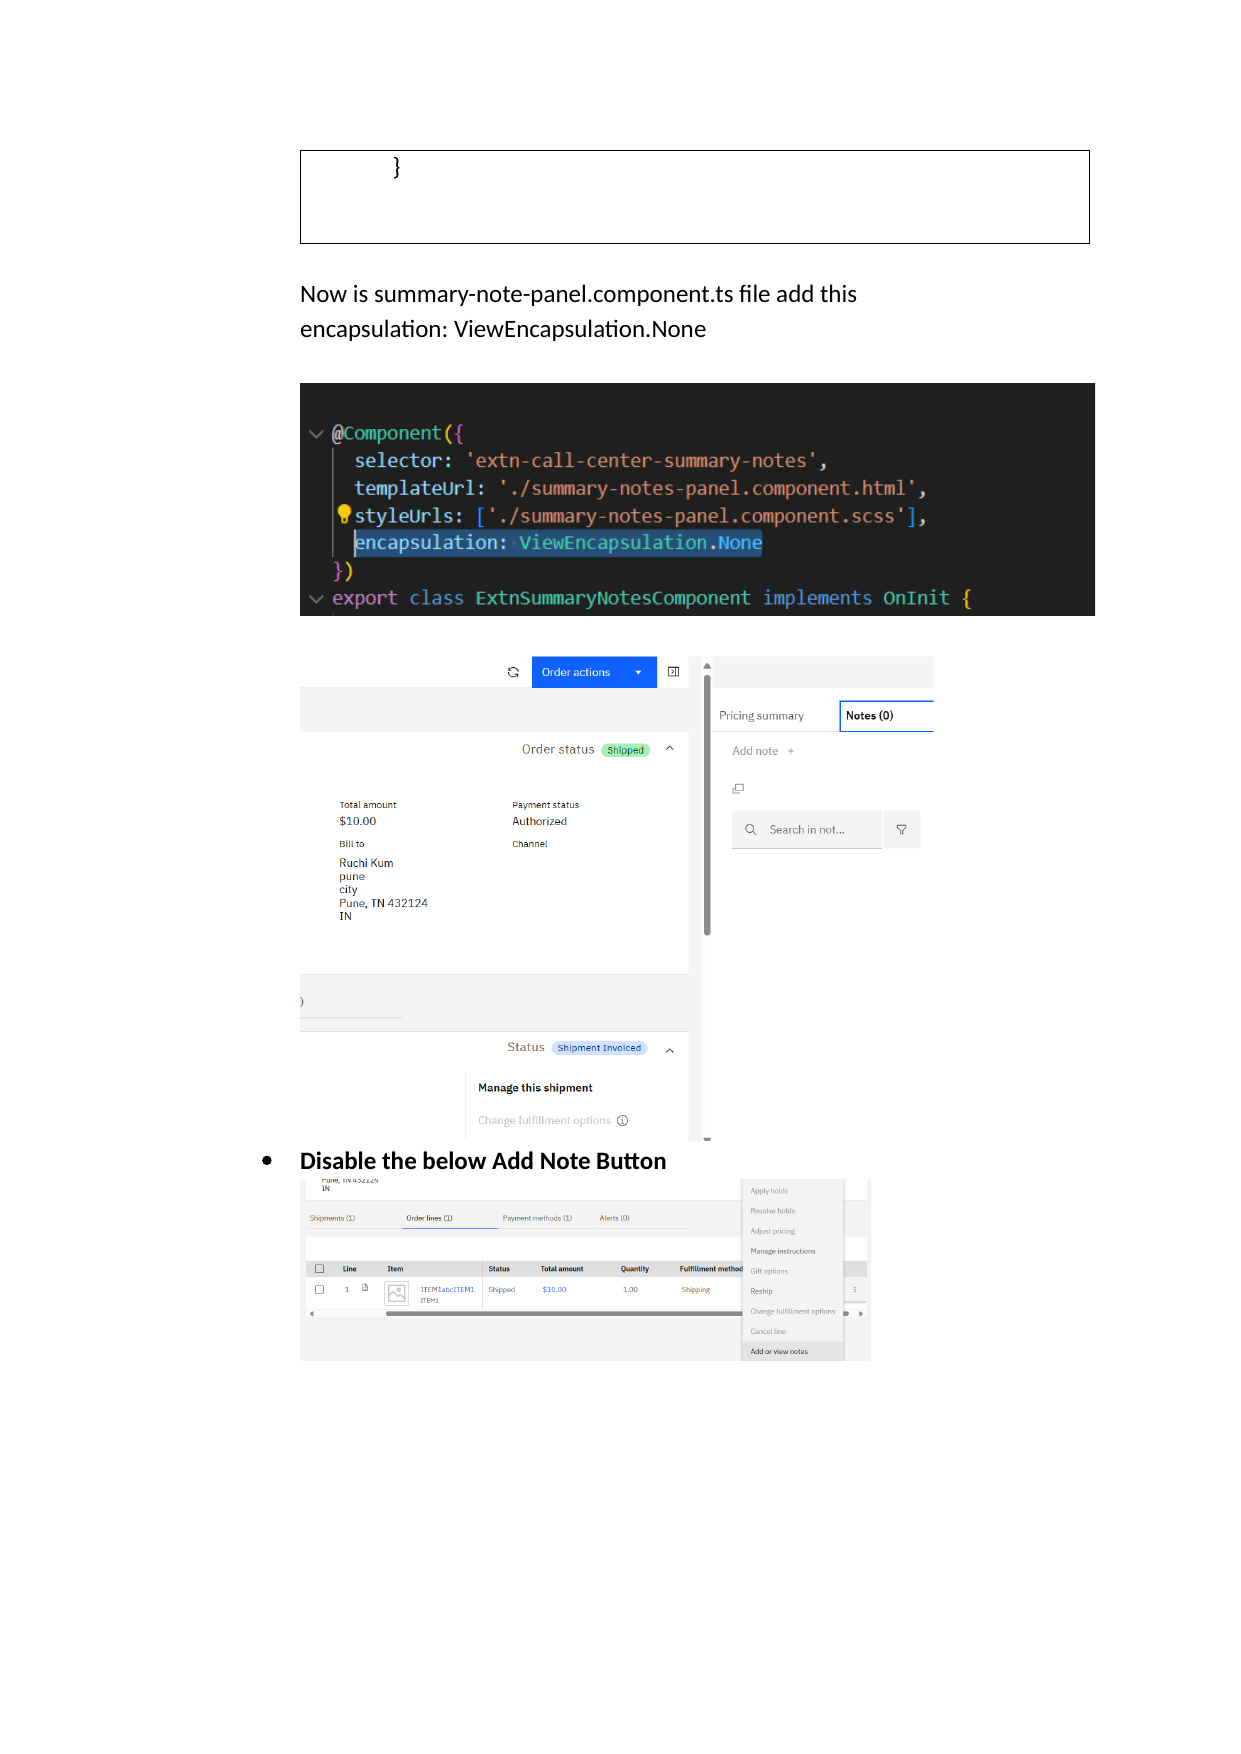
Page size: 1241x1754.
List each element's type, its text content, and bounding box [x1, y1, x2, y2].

picture [300, 619, 934, 1141]
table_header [301, 151, 1089, 243]
list Now is summary-note-panel.component.ts file add this [300, 279, 1090, 309]
list encapsulation: ViewEncapsulation.None [300, 314, 1090, 344]
list Disable the below Add Note Button [262, 1145, 1090, 1175]
picture [300, 1179, 872, 1361]
picture [300, 383, 1096, 616]
